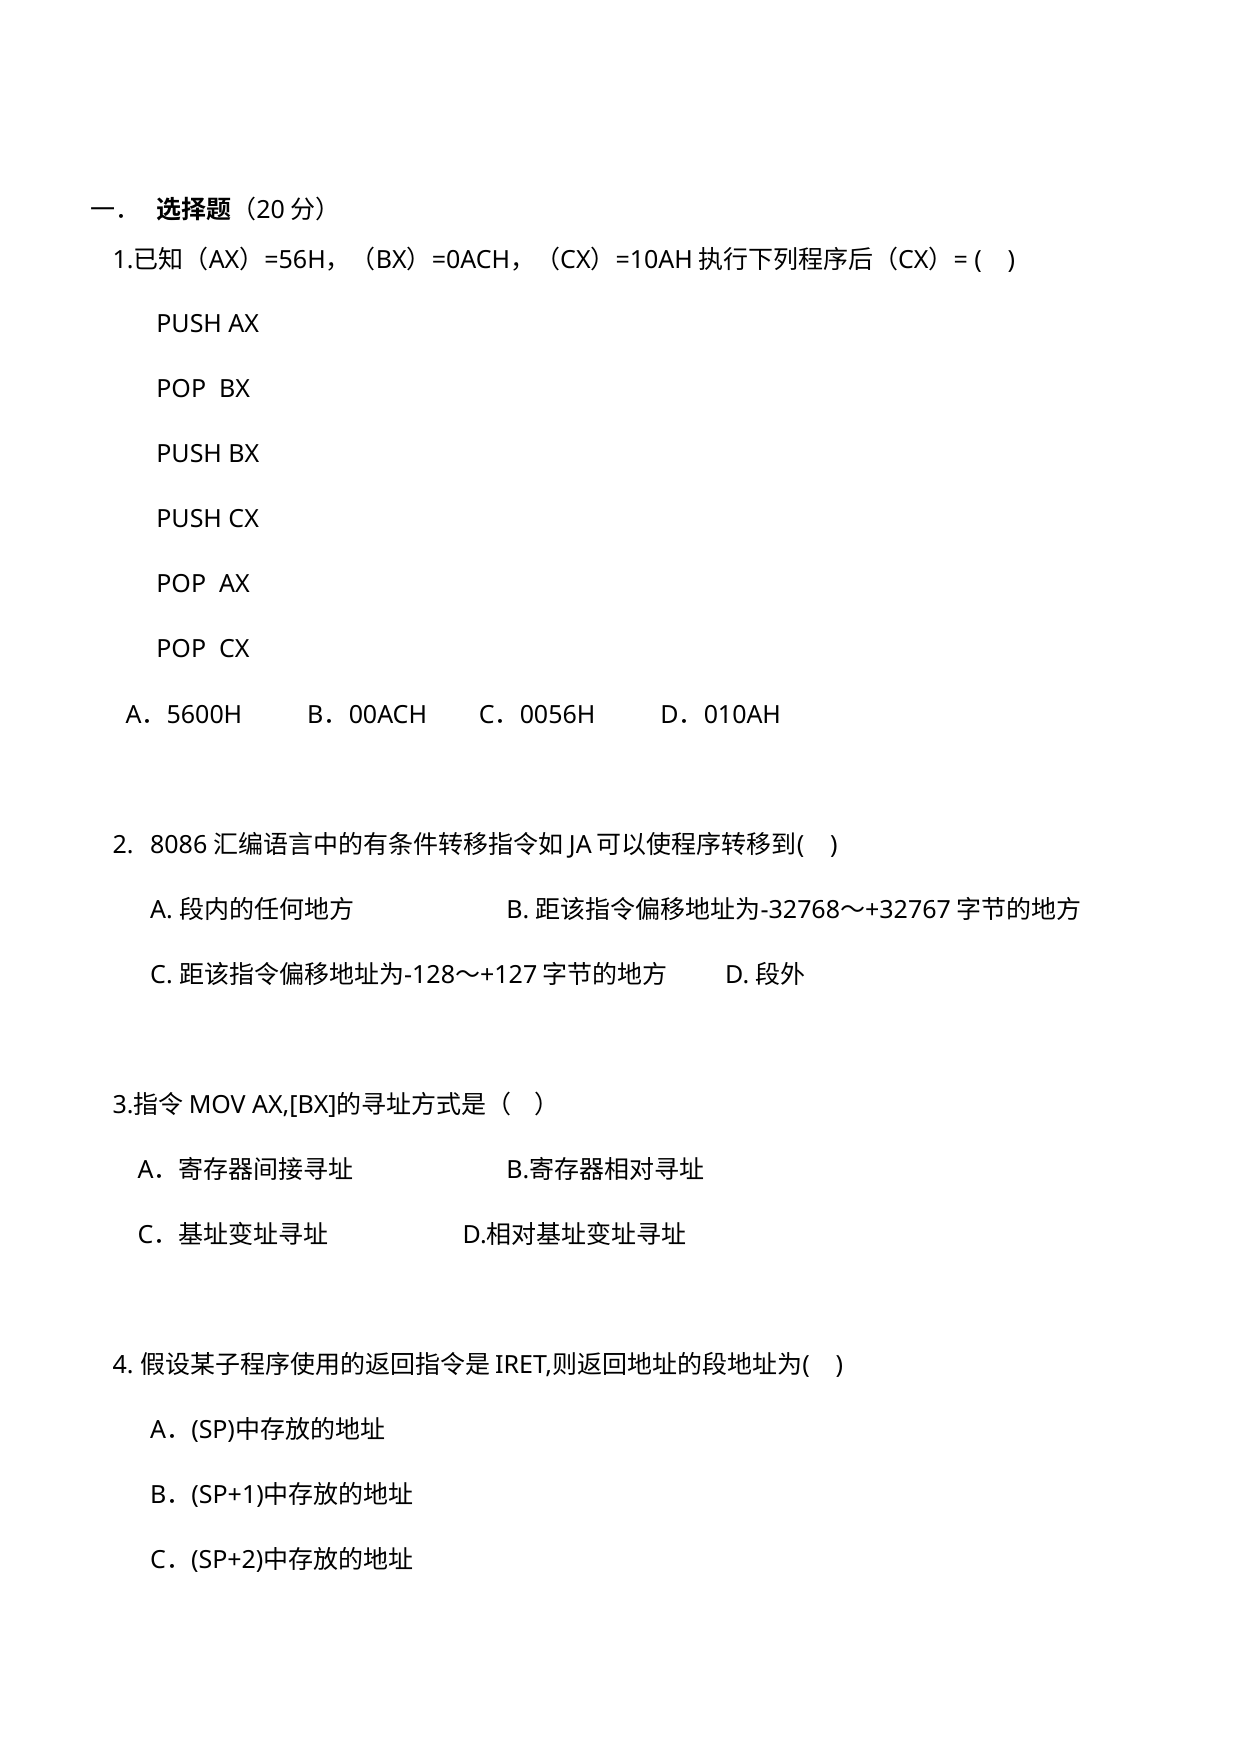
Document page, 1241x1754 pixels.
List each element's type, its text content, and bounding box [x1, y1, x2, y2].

text PUSH BX [112, 420, 1128, 485]
text PUSH CX [112, 485, 1128, 550]
list 8086 汇编语言中的有条件转移指令如JA可以使程序转移到( ) [112, 810, 1128, 875]
text POP AX [112, 550, 1128, 615]
text PUSH AX [112, 290, 1128, 355]
text 3.指令MOV AX,[BX]的寻址方式是（ ） [112, 1070, 1128, 1135]
text A. 段内的任何地方 B. 距该指令偏移地址为-32768～+32767字节的地方 [112, 875, 1128, 940]
text A．(SP)中存放的地址 [112, 1395, 1128, 1460]
text C. 距该指令偏移地址为-128～+127字节的地方 D. 段外 [112, 940, 1128, 1005]
text POP CX [112, 615, 1128, 680]
text 4. 假设某子程序使用的返回指令是IRET,则返回地址的段地址为( ) [112, 1330, 1128, 1395]
text A．寄存器间接寻址 B.寄存器相对寻址 [112, 1135, 1128, 1200]
text POP BX [112, 355, 1128, 420]
text 1.已知（AX）=56H，（BX）=0ACH，（CX）=10AH执行下列程序后（CX）= ( ) [112, 225, 1128, 290]
subtitle 选择题（20分） [91, 189, 1128, 225]
text B．(SP+1)中存放的地址 [112, 1460, 1128, 1525]
text A．5600H B．00ACH C．0056H D．010AH [112, 680, 1128, 745]
text C．基址变址寻址 D.相对基址变址寻址 [112, 1200, 1128, 1265]
text C．(SP+2)中存放的地址 [112, 1525, 1128, 1590]
